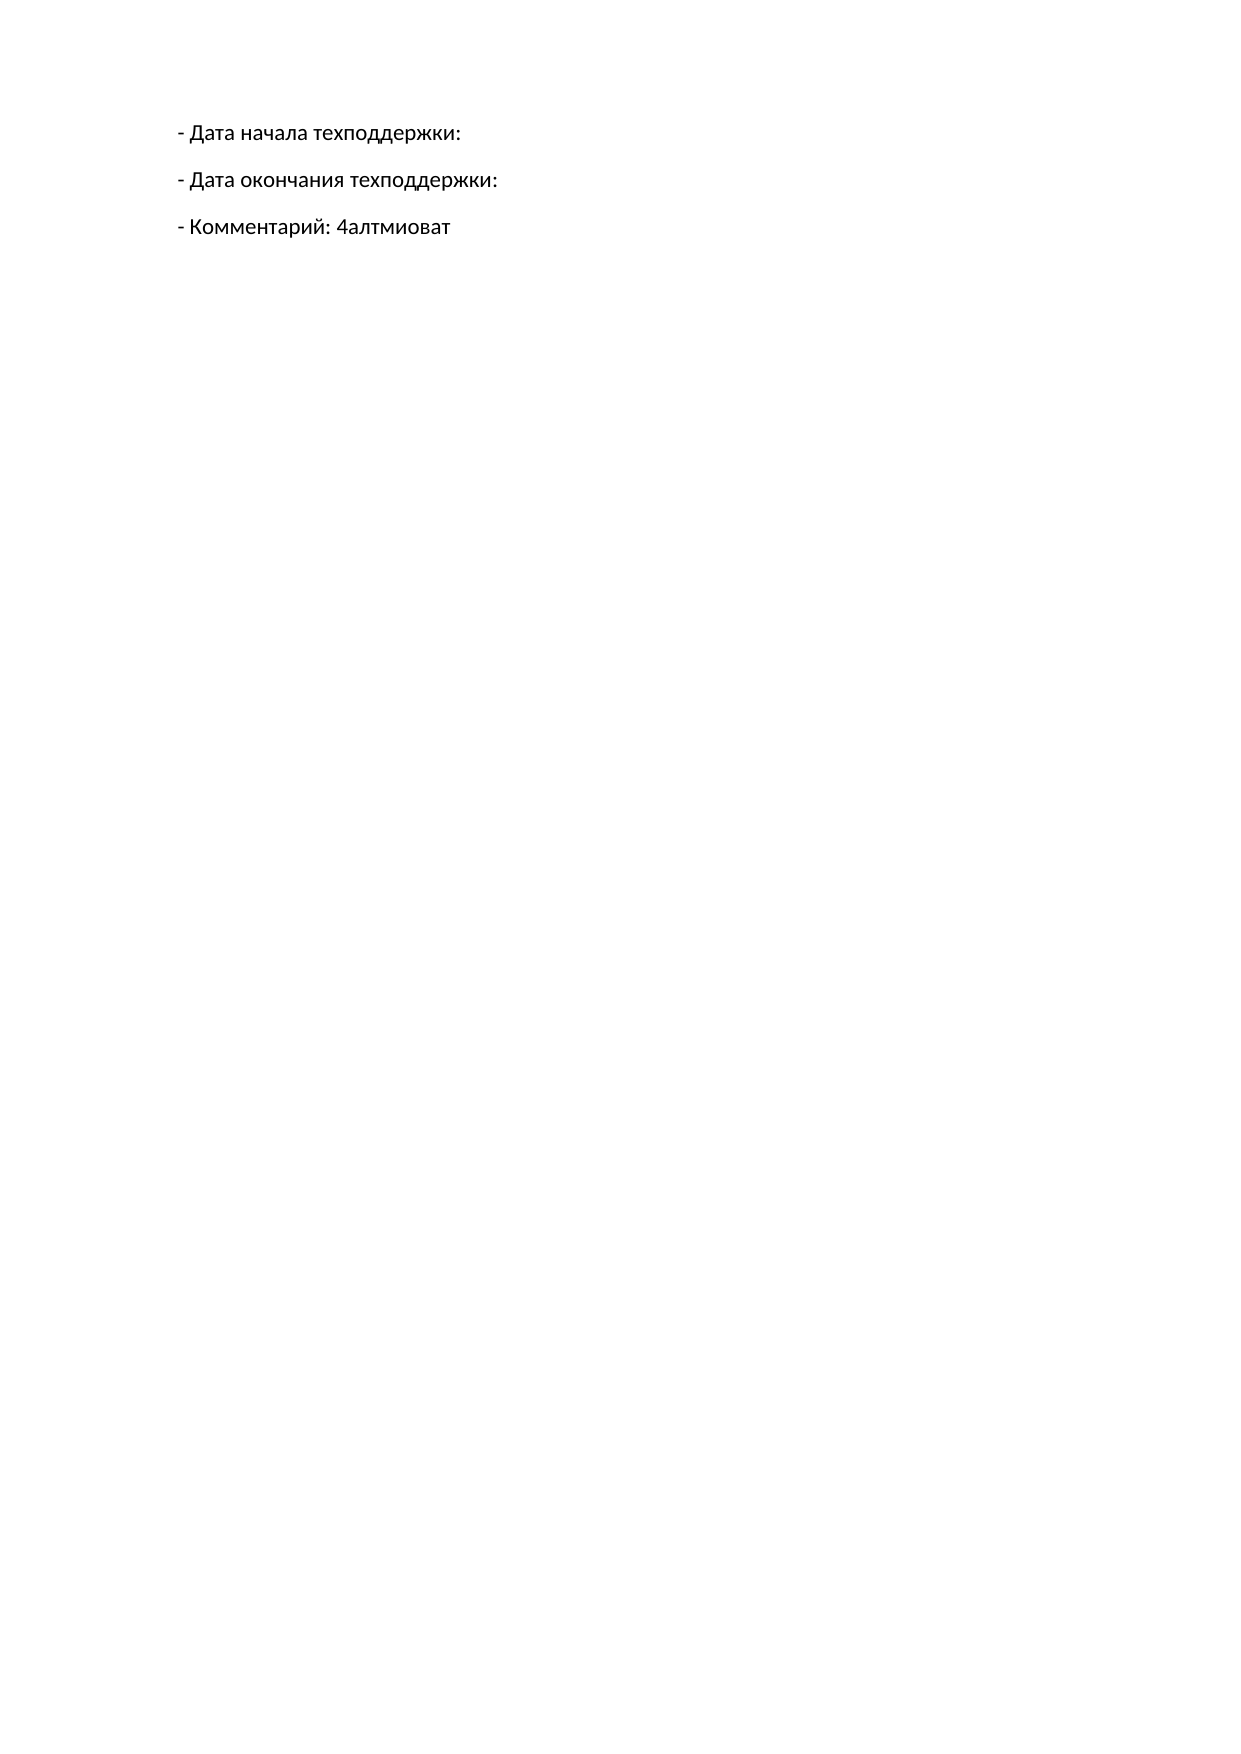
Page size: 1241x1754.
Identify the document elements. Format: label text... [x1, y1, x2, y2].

text - Комментарий: 4алтмиоват [177, 212, 1152, 240]
text - Дата начала техподдержки: [177, 118, 1152, 146]
text - Дата окончания техподдержки: [177, 165, 1152, 193]
